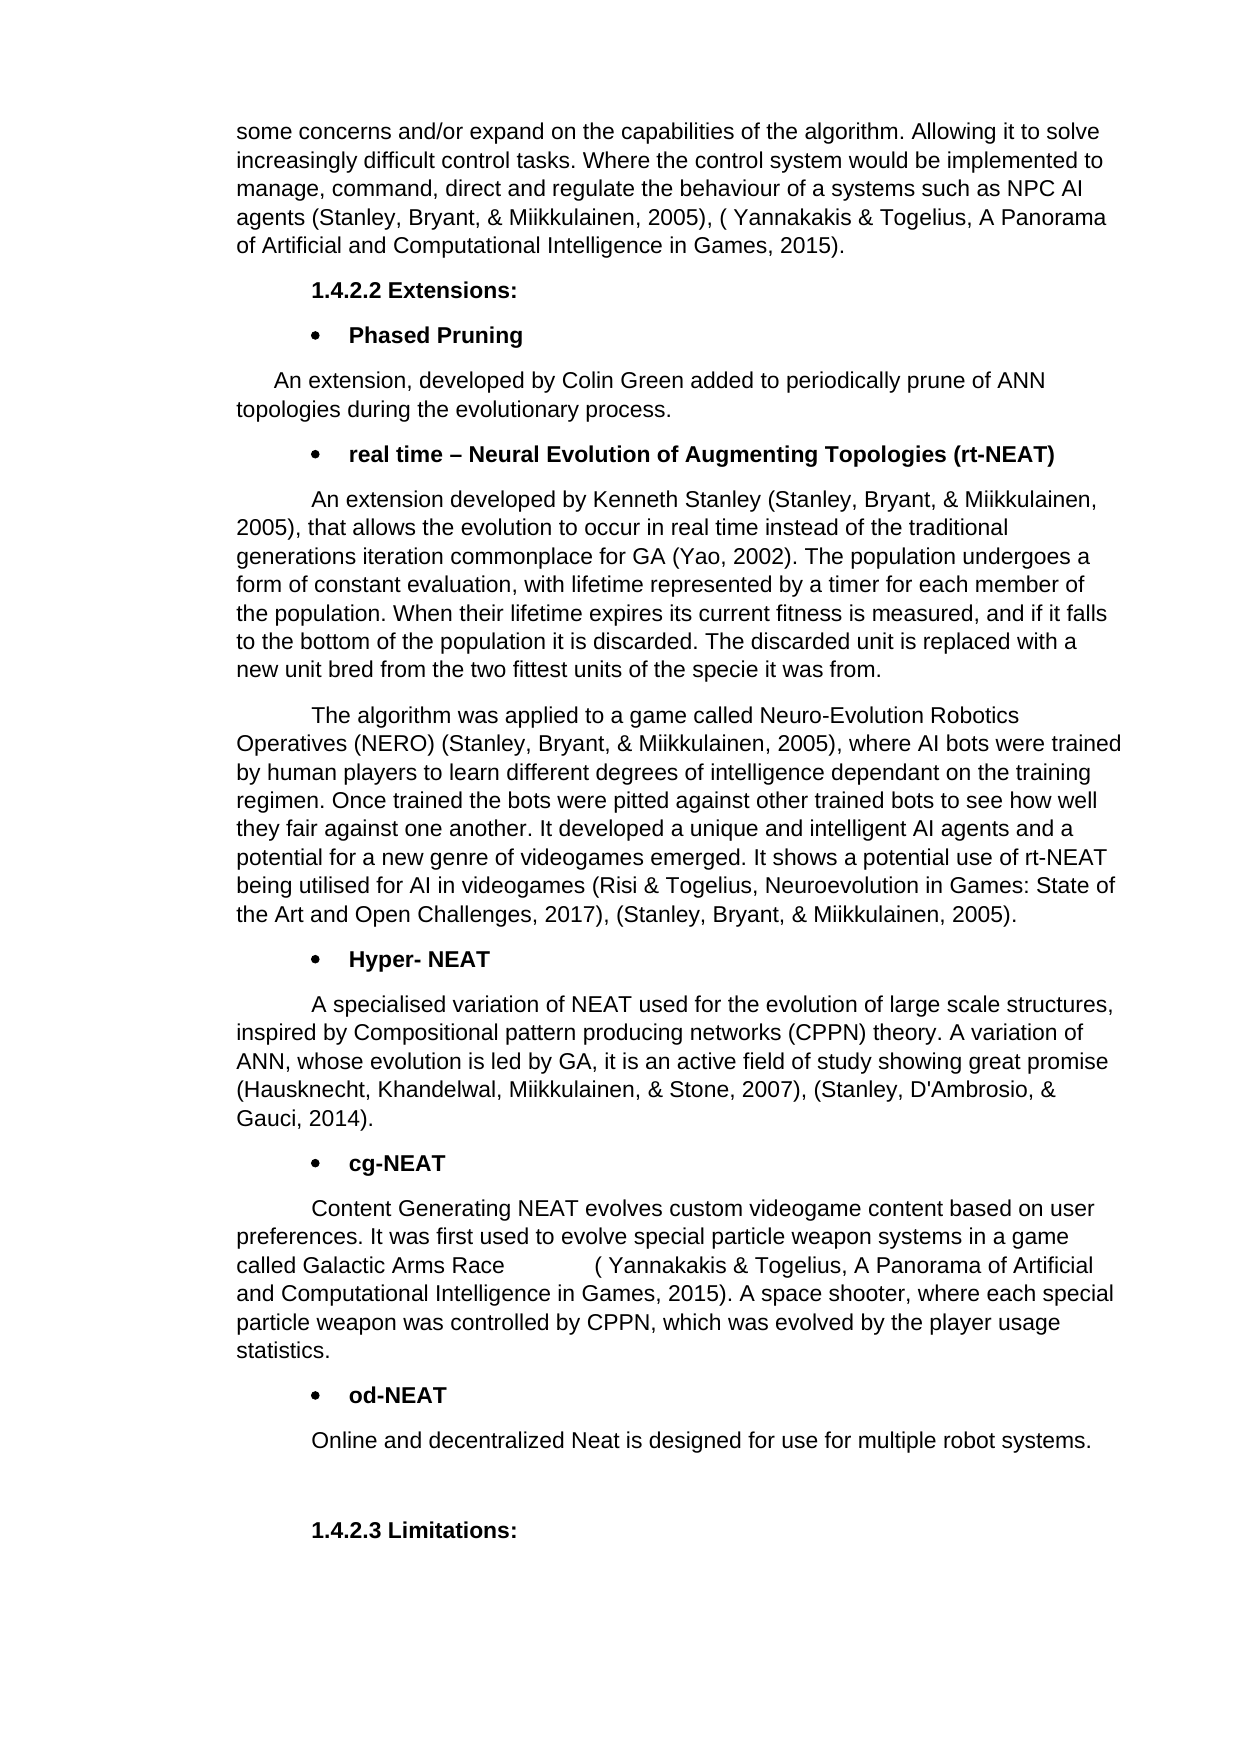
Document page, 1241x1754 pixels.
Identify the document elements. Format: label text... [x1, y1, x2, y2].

text Online and decentralized Neat is designed for use for multiple robot systems. [274, 1427, 1122, 1453]
text An extension, developed by Colin Green added to periodically prune of ANN topologies during the evolutionary process. [236, 367, 1122, 422]
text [236, 118, 1122, 258]
list Hyper- NEAT [311, 946, 1122, 972]
text The algorithm was applied to a game called Neuro-Evolution Robotics Operatives (NERO) , where AI bots were trained by human players to learn different degrees of intelligence dependant on the training regimen. Once trained the bots were pitted against other trained bots to see how well they fair against one another. It developed a unique and intelligent AI agents and a potential for a new genre of videogames emerged. It shows a potential use of rt-NEAT being utilised for AI in videogames , . [236, 702, 1122, 927]
list od-NEAT [311, 1382, 1122, 1408]
text 1.4.2.2 Extensions: [236, 277, 1122, 303]
text A specialised variation of NEAT used for the evolution of large scale structures, inspired by Compositional pattern producing networks (CPPN) theory. A variation of ANN, whose evolution is led by GA, it is an active field of study showing great promise , . [236, 991, 1122, 1131]
text An extension developed by Kenneth Stanley , that allows the evolution to occur in real time instead of the traditional generations iteration commonplace for GA . The population undergoes a form of constant evaluation, with lifetime represented by a timer for each member of the population. When their lifetime expires its current fitness is measured, and if it falls to the bottom of the population it is discarded. The discarded unit is replaced with a new unit bred from the two fittest units of the specie it was from. [236, 486, 1122, 683]
list real time – Neural Evolution of Augmenting Topologies (rt-NEAT) [311, 441, 1122, 467]
text 1.4.2.3 Limitations: [236, 1517, 1122, 1544]
list cg-NEAT [311, 1150, 1122, 1176]
text Content Generating NEAT evolves custom videogame content based on user preferences. It was first used to evolve special particle weapon systems in a game called Galactic Arms Race . A space shooter, where each special particle weapon was controlled by CPPN, which was evolved by the player usage statistics. [236, 1195, 1122, 1363]
list Phased Pruning [311, 322, 1122, 348]
